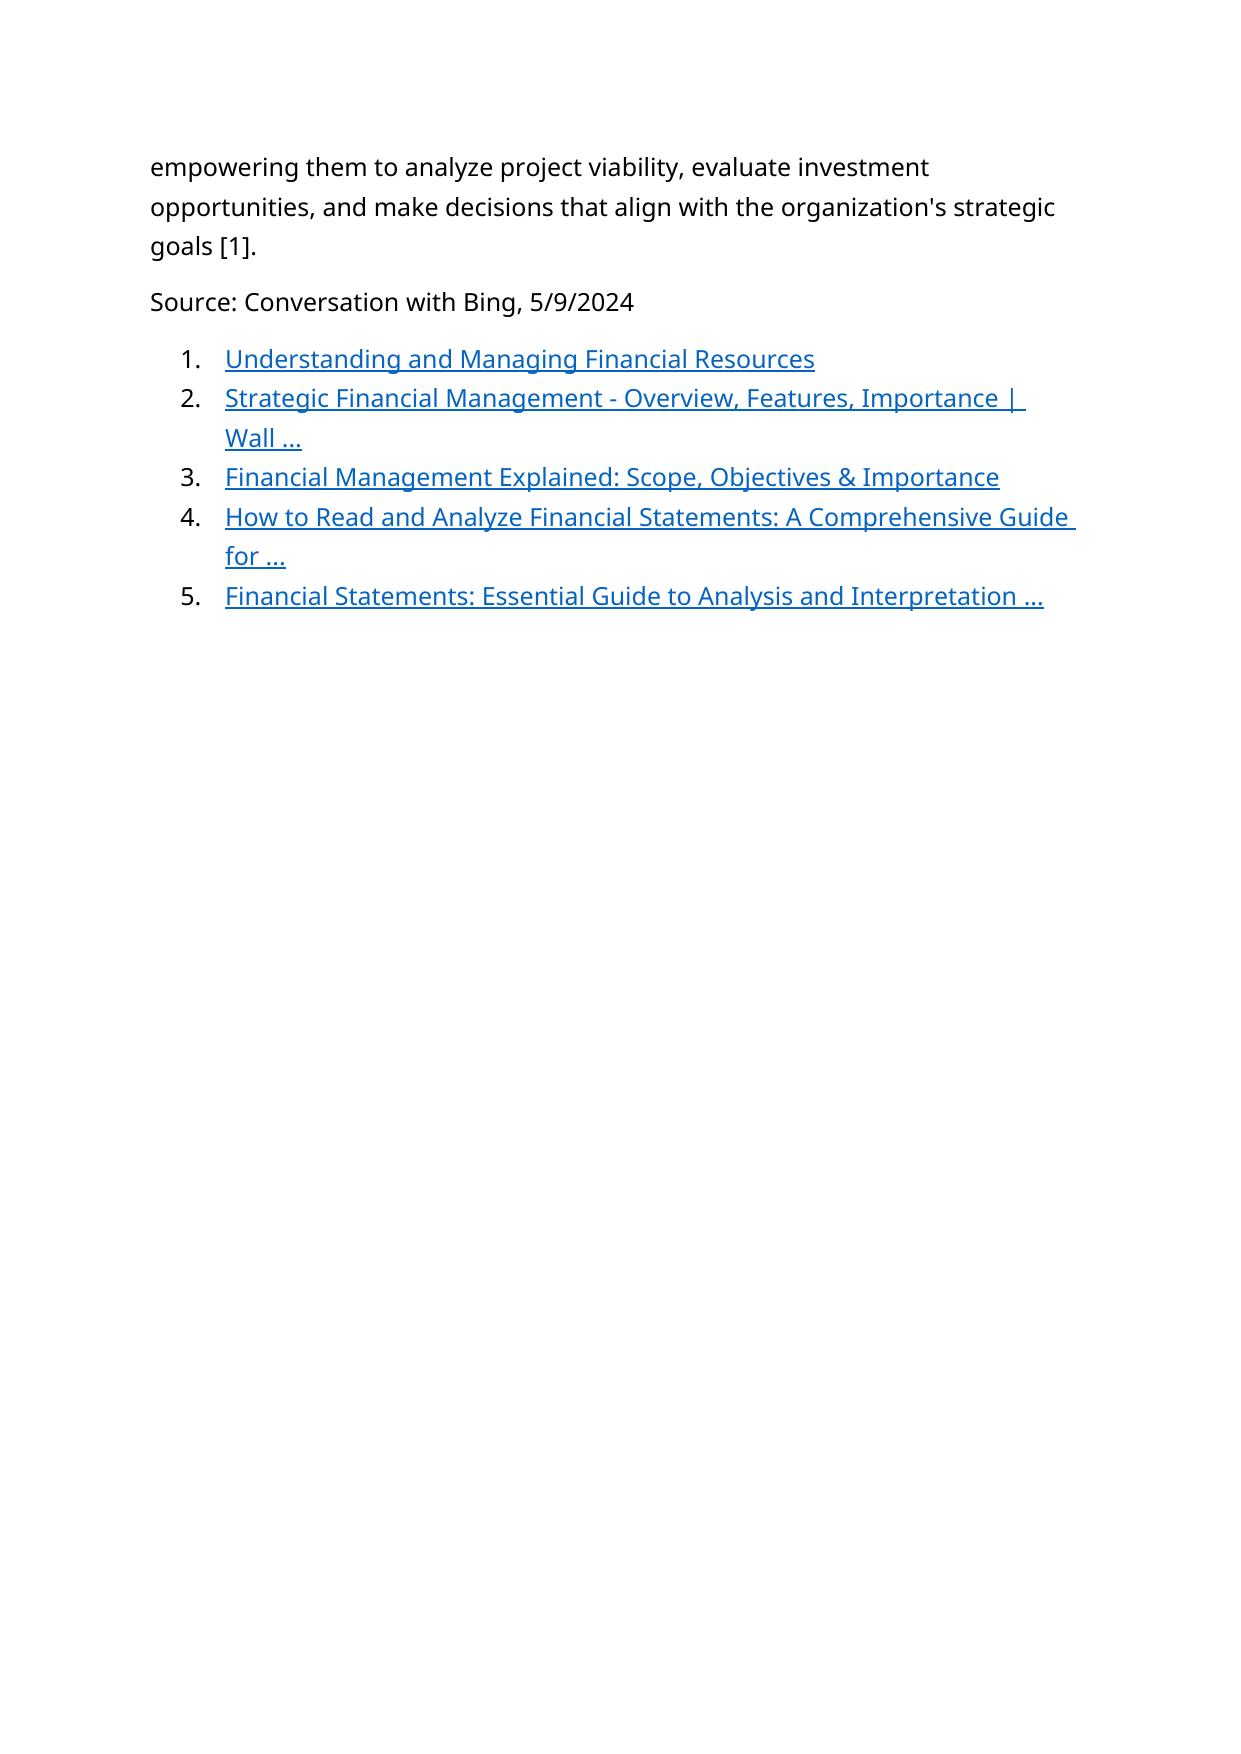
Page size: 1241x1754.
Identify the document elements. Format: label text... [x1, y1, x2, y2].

list How to Read and Analyze Financial Statements: A Comprehensive Guide for ... [180, 499, 1090, 573]
list Strategic Financial Management - Overview, Features, Importance | Wall ... [180, 381, 1090, 454]
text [150, 150, 1090, 263]
list Financial Statements: Essential Guide to Analysis and Interpretation ... [180, 578, 1090, 612]
list Financial Management Explained: Scope, Objectives & Importance [180, 460, 1090, 494]
list Understanding and Managing Financial Resources [180, 341, 1090, 375]
text Source: Conversation with Bing, 5/9/2024 [150, 285, 1090, 319]
